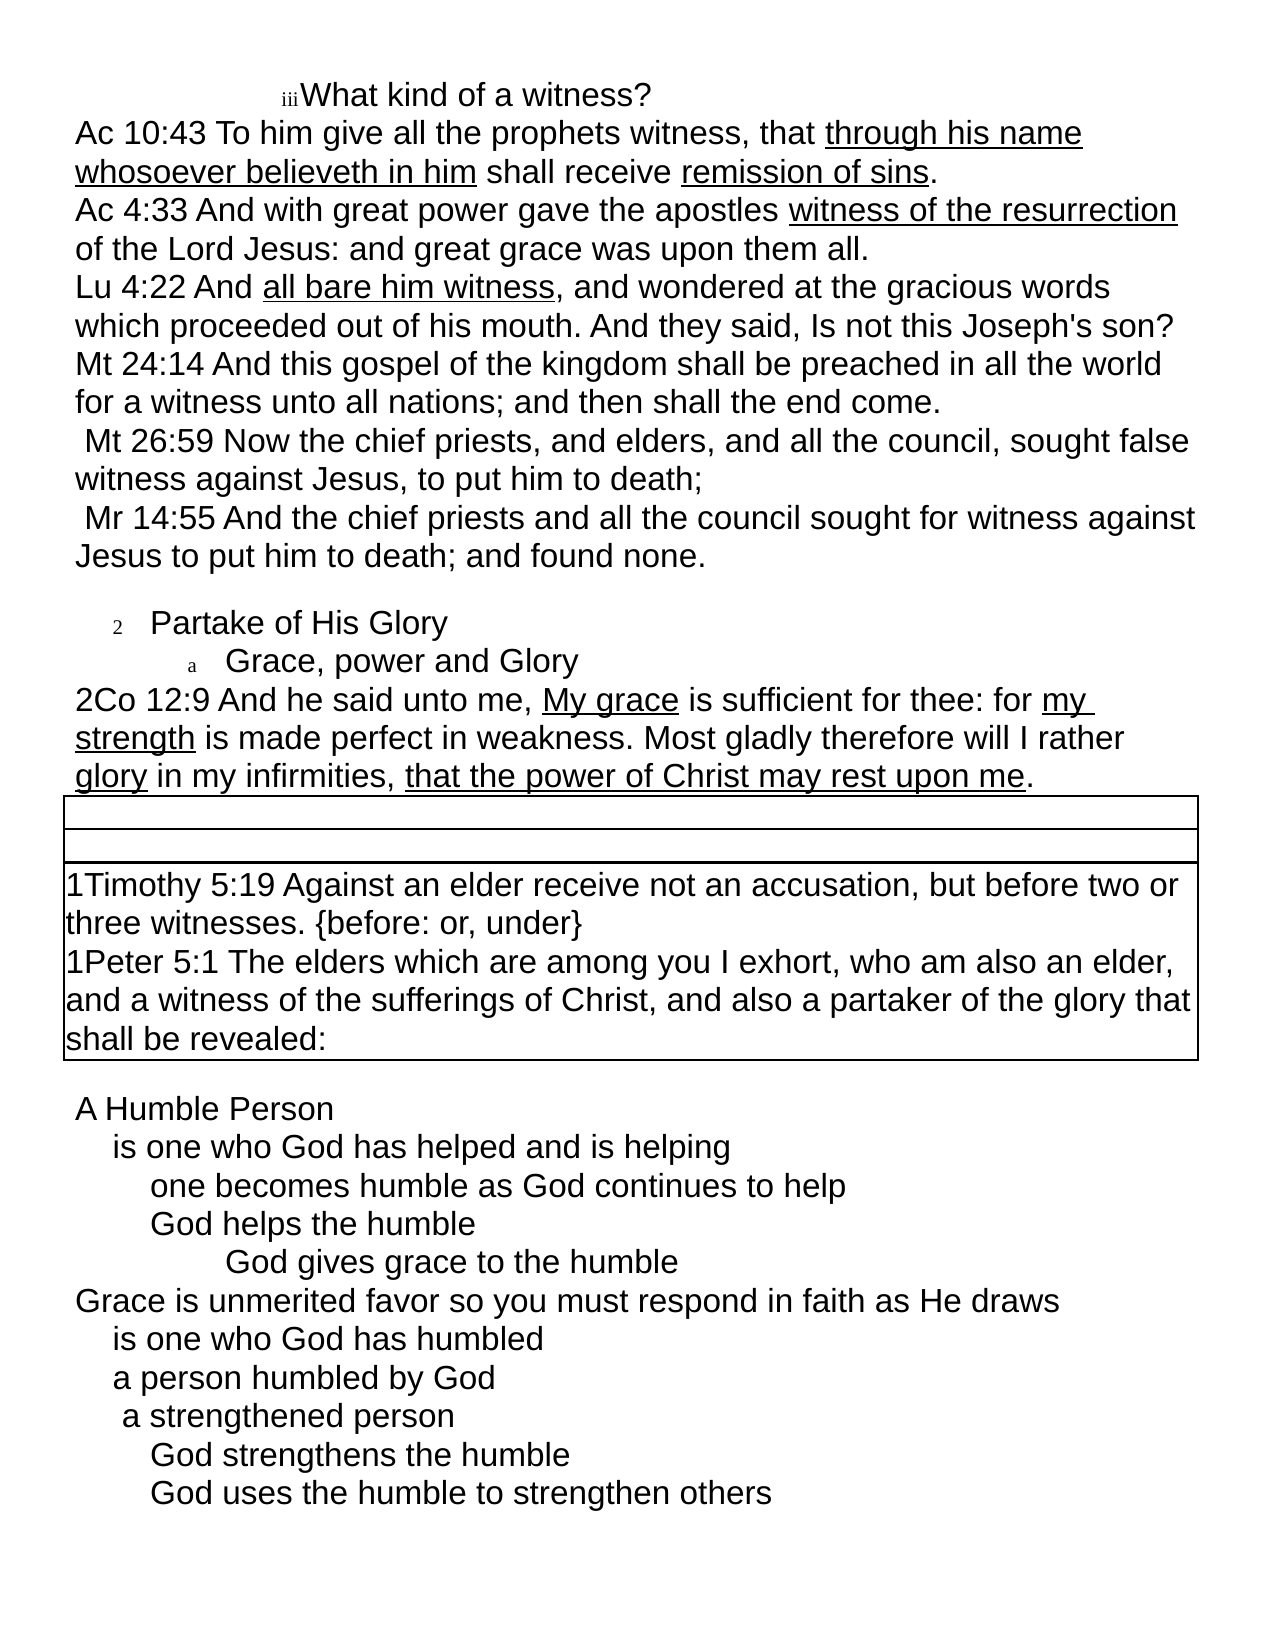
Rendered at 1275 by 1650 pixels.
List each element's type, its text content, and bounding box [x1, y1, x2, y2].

text a strengthened person [75, 1396, 1200, 1435]
text Ac 10:43 To him give all the prophets witness, that through his name whosoever believeth in him shall receive remission of sins. [75, 113, 1200, 190]
text A Humble Person [75, 1089, 1200, 1127]
text God gives grace to the humble [75, 1243, 1200, 1281]
text a person humbled by God [75, 1358, 1200, 1396]
text is one who God has helped and is helping [75, 1127, 1200, 1166]
list Grace, power and Glory [187, 641, 1200, 679]
text is one who God has humbled [75, 1319, 1200, 1358]
text Mt 24:14 And this gospel of the kingdom shall be preached in all the world for a witness unto all nations; and then shall the end come. [75, 344, 1200, 421]
text God helps the humble [75, 1204, 1200, 1243]
table_cell [65, 830, 1197, 861]
text Lu 4:22 And all bare him witness, and wondered at the gracious words which proceeded out of his mouth. And they said, Is not this Joseph's son? [75, 267, 1200, 344]
text Mr 14:55 And the chief priests and all the council sought for witness against Jesus to put him to death; and found none. [75, 498, 1200, 575]
list Partake of His Glory [112, 603, 1200, 641]
text Mt 26:59 Now the chief priests, and elders, and all the council, sought false witness against Jesus, to put him to death; [75, 421, 1200, 498]
text God uses the humble to strengthen others [75, 1473, 1200, 1512]
text 2Co 12:9 And he said unto me, My grace is sufficient for thee: for my strength is made perfect in weakness. Most gladly therefore will I rather glory in my infirmities, that the power of Christ may rest upon me. [75, 679, 1200, 795]
text Grace is unmerited favor so you must respond in faith as He draws [75, 1281, 1200, 1319]
text God strengthens the humble [75, 1435, 1200, 1473]
table_cell 1Timothy 5:19 Against an elder receive not an accusation, but before two or three witnesses. {before: or, under} 1Peter 5:1 The elders which are among you I exhort, who am also an elder, and a witness of the sufferings of Christ, and also a partaker of the glory that shall be revealed: [65, 864, 1197, 1059]
table_header [65, 797, 1197, 828]
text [75, 190, 1200, 267]
text one becomes humble as God continues to help [75, 1166, 1200, 1204]
list What kind of a witness? [281, 75, 1200, 113]
